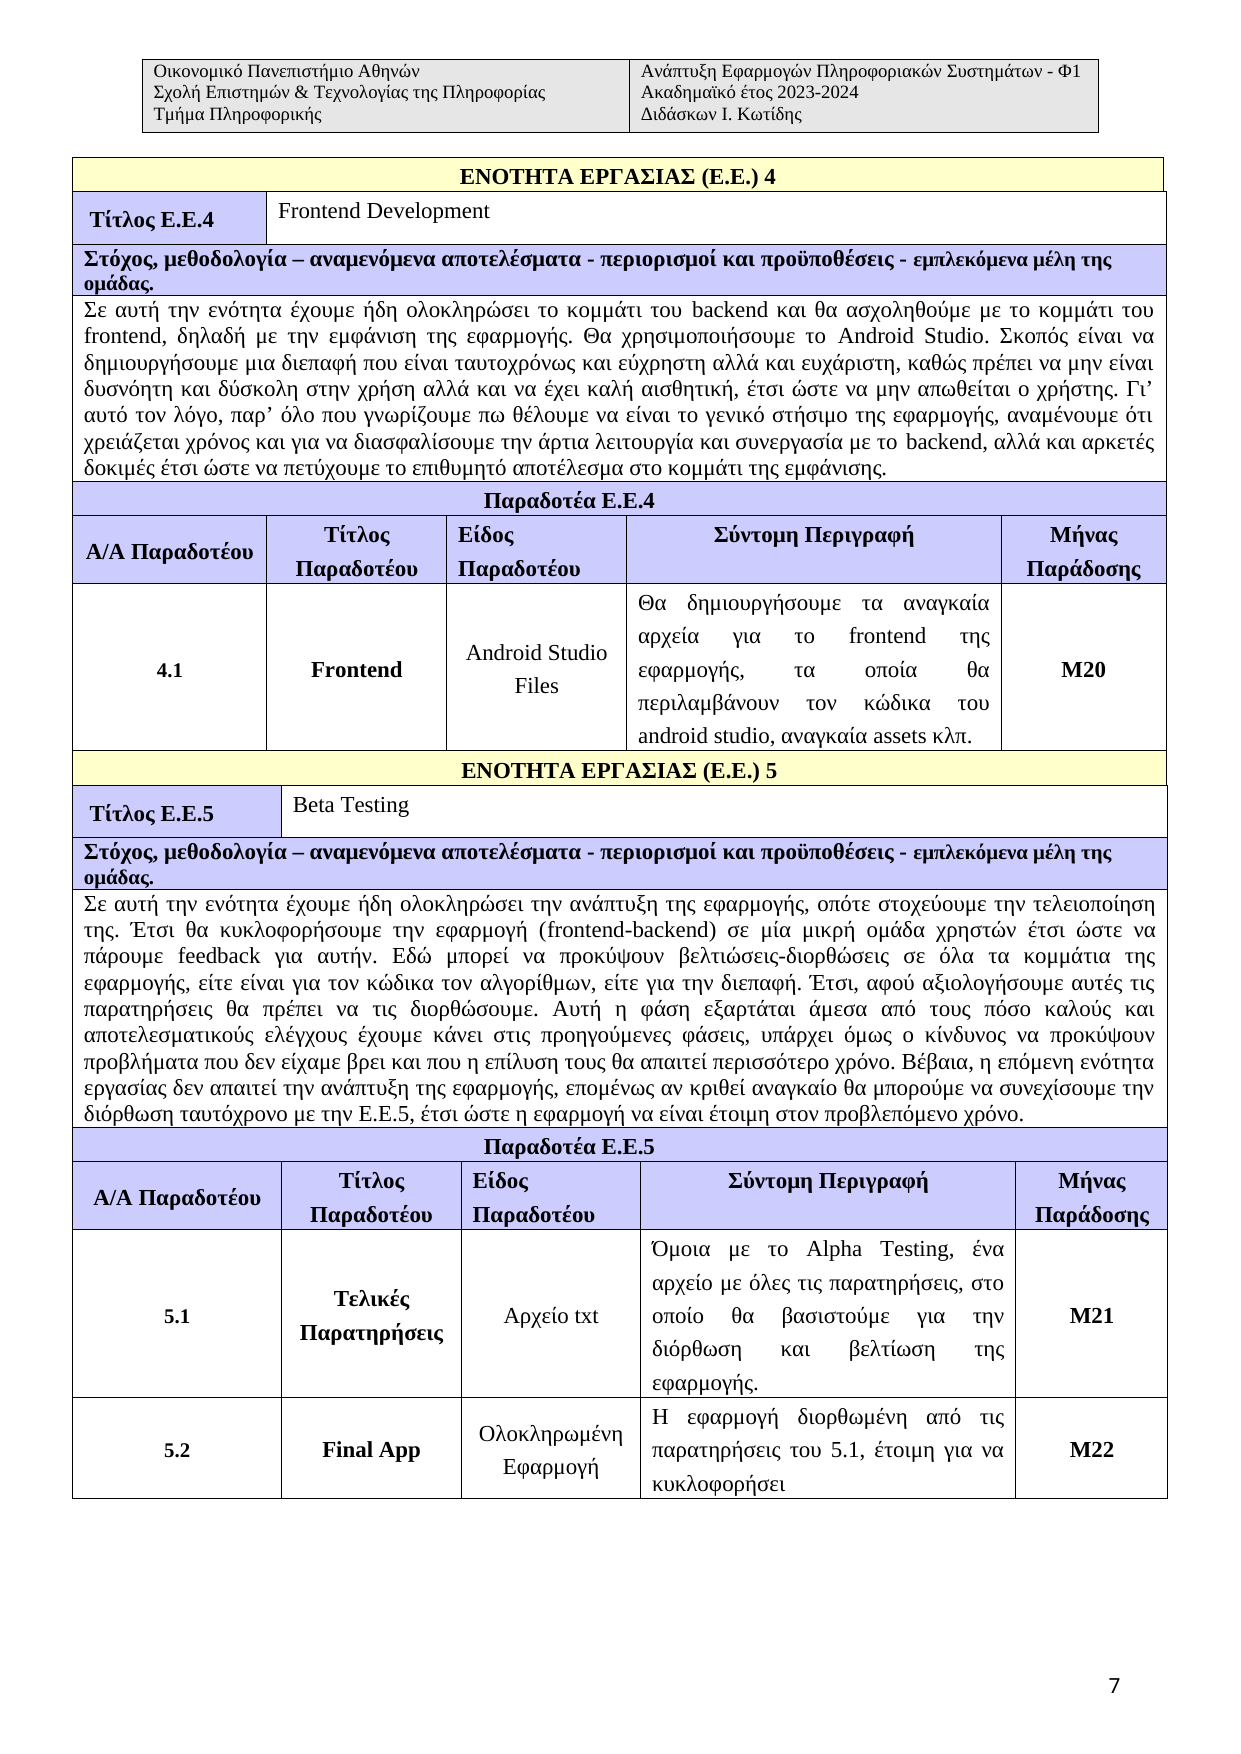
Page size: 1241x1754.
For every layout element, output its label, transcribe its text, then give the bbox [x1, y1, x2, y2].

table_cell Όμοια με το Alpha Testing, ένα αρχείο με όλες τις παρατηρήσεις, στο οποίο θα βασιστούμε για την διόρθωση και βελτίωση της εφαρμογής. [641, 1230, 1015, 1397]
table_cell Παραδοτέα Ε.Ε.5 [73, 1128, 1167, 1161]
table_cell Τίτλος Ε.Ε.5 [73, 786, 281, 837]
table_cell Frontend [267, 584, 446, 750]
table_cell Α/Α Παραδοτέου [73, 516, 266, 583]
table_cell Παραδοτέα Ε.Ε.4 [73, 482, 1166, 515]
table_cell 5.1 [73, 1230, 281, 1397]
table_cell Σύντομη Περιγραφή [641, 1162, 1015, 1229]
table_cell Σύντομη Περιγραφή [627, 516, 1001, 583]
table_cell Τίτλος Παραδοτέου [267, 516, 446, 583]
table_cell Στόχος, μεθοδολογία – αναμενόμενα αποτελέσματα - περιορισμοί και προϋποθέσεις - εμπλεκόμενα μέλη της ομάδας. [73, 838, 1167, 889]
table_cell ΕΝΟΤΗΤΑ ΕΡΓΑΣΙΑΣ (Ε.Ε.) 5 [73, 751, 1166, 785]
table_cell Frontend Development [267, 192, 1166, 244]
table_cell Η εφαρμογή διορθωμένη από τις παρατηρήσεις του 5.1, έτοιμη για να κυκλοφορήσει [641, 1398, 1015, 1498]
table_cell Μήνας Παράδοσης [1016, 1162, 1167, 1229]
table_cell Τίτλος Παραδοτέου [282, 1162, 461, 1229]
table_cell 5.2 [73, 1398, 281, 1498]
table_cell Σε αυτή την ενότητα έχουμε ήδη ολοκληρώσει το κομμάτι του backend και θα ασχοληθούμε με το κομμάτι του frontend, δηλαδή με την εμφάνιση της εφαρμογής. Θα χρησιμοποιήσουμε το Android Studio. Σκοπός είναι να δημιουργήσουμε μια διεπαφή που είναι ταυτοχρόνως και εύχρηστη αλλά και ευχάριστη, καθώς πρέπει να μην είναι δυσνόητη και δύσκολη στην χρήση αλλά και να έχει καλή αισθητική, έτσι ώστε να μην απωθείται ο χρήστης. Γι’ αυτό τον λόγο, παρ’ όλο που γνωρίζουμε πω θέλουμε να είναι το γενικό στήσιμο της εφαρμογής, αναμένουμε ότι χρειάζεται χρόνος και για να διασφαλίσουμε την άρτια λειτουργία και συνεργασία με το backend, αλλά και αρκετές δοκιμές έτσι ώστε να πετύχουμε το επιθυμητό αποτέλεσμα στο κομμάτι της εμφάνισης. [73, 296, 1166, 481]
table_cell Αρχείο txt [462, 1230, 640, 1397]
table_cell Μ22 [1016, 1398, 1167, 1498]
table_cell Final App [282, 1398, 461, 1498]
table_cell Στόχος, μεθοδολογία – αναμενόμενα αποτελέσματα - περιορισμοί και προϋποθέσεις - εμπλεκόμενα μέλη της ομάδας. [73, 245, 1166, 295]
table_cell Α/Α Παραδοτέου [73, 1162, 281, 1229]
table_cell Σε αυτή την ενότητα έχουμε ήδη ολοκληρώσει την ανάπτυξη της εφαρμογής, οπότε στοχεύουμε την τελειοποίηση της. Έτσι θα κυκλοφορήσουμε την εφαρμογή (frontend-backend) σε μία μικρή ομάδα χρηστών έτσι ώστε να πάρουμε feedback για αυτήν. Εδώ μπορεί να προκύψουν βελτιώσεις-διορθώσεις σε όλα τα κομμάτια της εφαρμογής, είτε είναι για τον κώδικα τον αλγορίθμων, είτε για την διεπαφή. Έτσι, αφού αξιολογήσουμε αυτές τις παρατηρήσεις θα πρέπει να τις διορθώσουμε. Αυτή η φάση εξαρτάται άμεσα από τους πόσο καλούς και αποτελεσματικούς ελέγχους έχουμε κάνει στις προηγούμενες φάσεις, υπάρχει όμως ο κίνδυνος να προκύψουν προβλήματα που δεν είχαμε βρει και που η επίλυση τους θα απαιτεί περισσότερο χρόνο. Βέβαια, η επόμενη ενότητα εργασίας δεν απαιτεί την ανάπτυξη της εφαρμογής, επομένως αν κριθεί αναγκαίο θα μπορούμε να συνεχίσουμε την διόρθωση ταυτόχρονο με την Ε.Ε.5, έτσι ώστε η εφαρμογή να είναι έτοιμη στον προβλεπόμενο χρόνο. [73, 890, 1167, 1127]
table_cell Είδος Παραδοτέου [462, 1162, 640, 1229]
table_cell Μ20 [1002, 584, 1166, 750]
table_cell Τελικές Παρατηρήσεις [282, 1230, 461, 1397]
table_cell Android Studio Files [447, 584, 626, 750]
table_cell Τίτλος Ε.Ε.4 [73, 192, 266, 244]
table_cell Μήνας Παράδοσης [1002, 516, 1166, 583]
table_cell Θα δημιουργήσουμε τα αναγκαία αρχεία για το frontend της εφαρμογής, τα οποία θα περιλαμβάνουν τον κώδικα του android studio, αναγκαία assets κλπ. [627, 584, 1001, 750]
table_cell Μ21 [1016, 1230, 1167, 1397]
table_cell 4.1 [73, 584, 266, 750]
table_cell Ολοκληρωμένη Εφαρμογή [462, 1398, 640, 1498]
table_cell Beta Testing [282, 786, 1167, 837]
table_cell Είδος Παραδοτέου [447, 516, 626, 583]
table_cell ΕΝΟΤΗΤΑ ΕΡΓΑΣΙΑΣ (Ε.Ε.) 4 [73, 158, 1163, 191]
